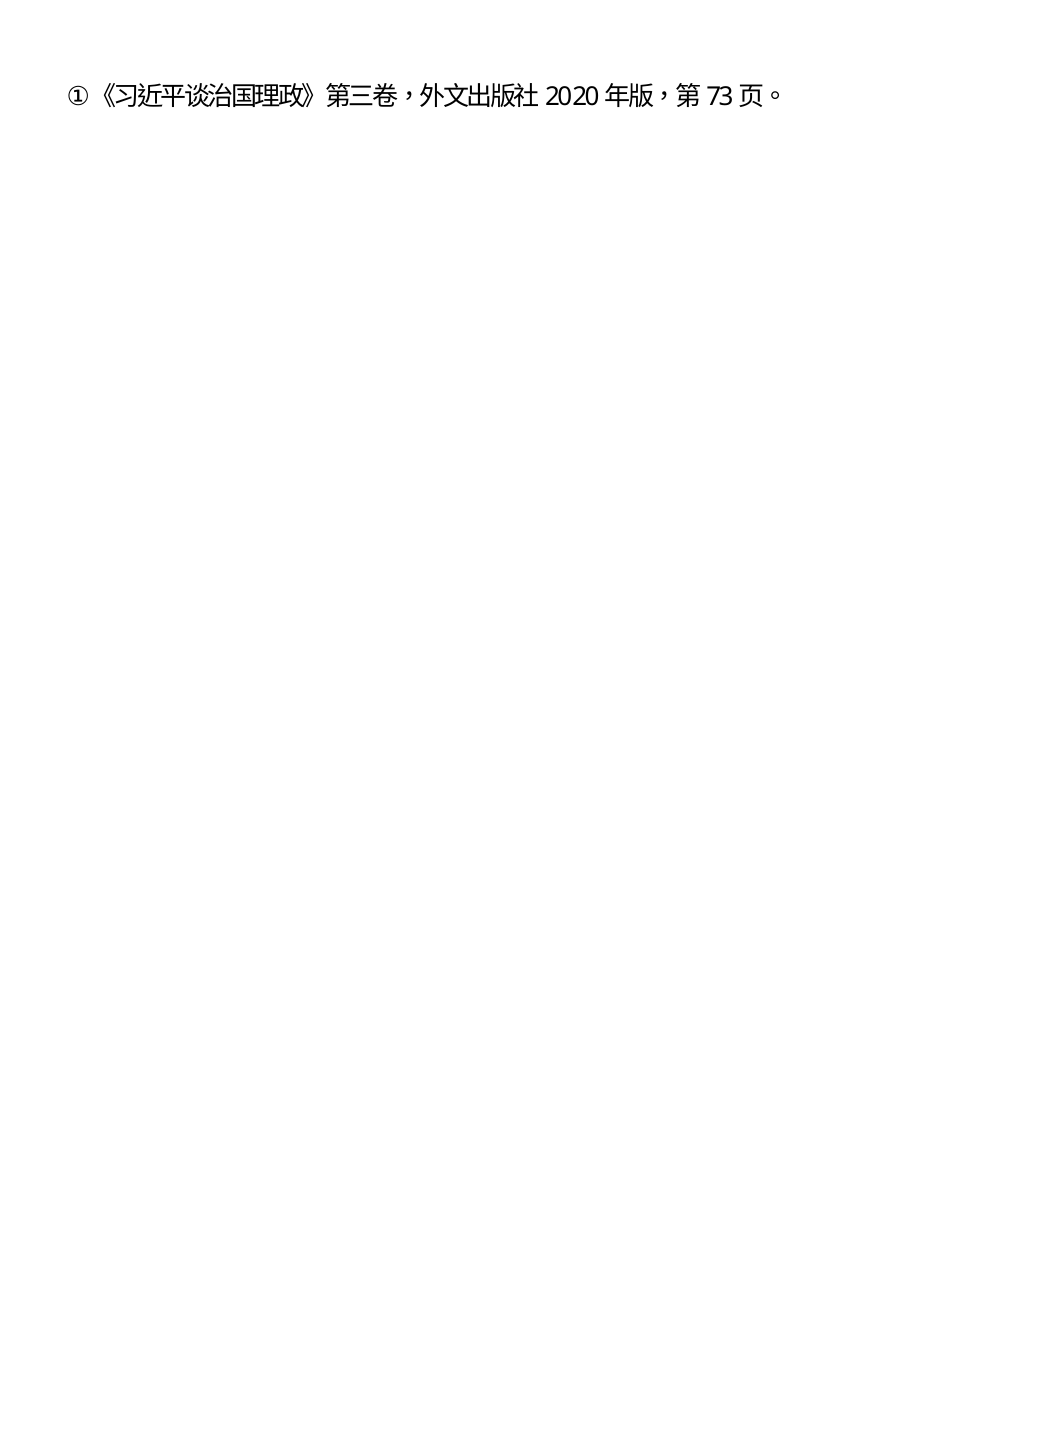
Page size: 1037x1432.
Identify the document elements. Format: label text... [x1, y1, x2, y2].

text ①《习近平谈治国理政》第三卷，外文出版社2020年版，第73页。 [66, 79, 881, 112]
